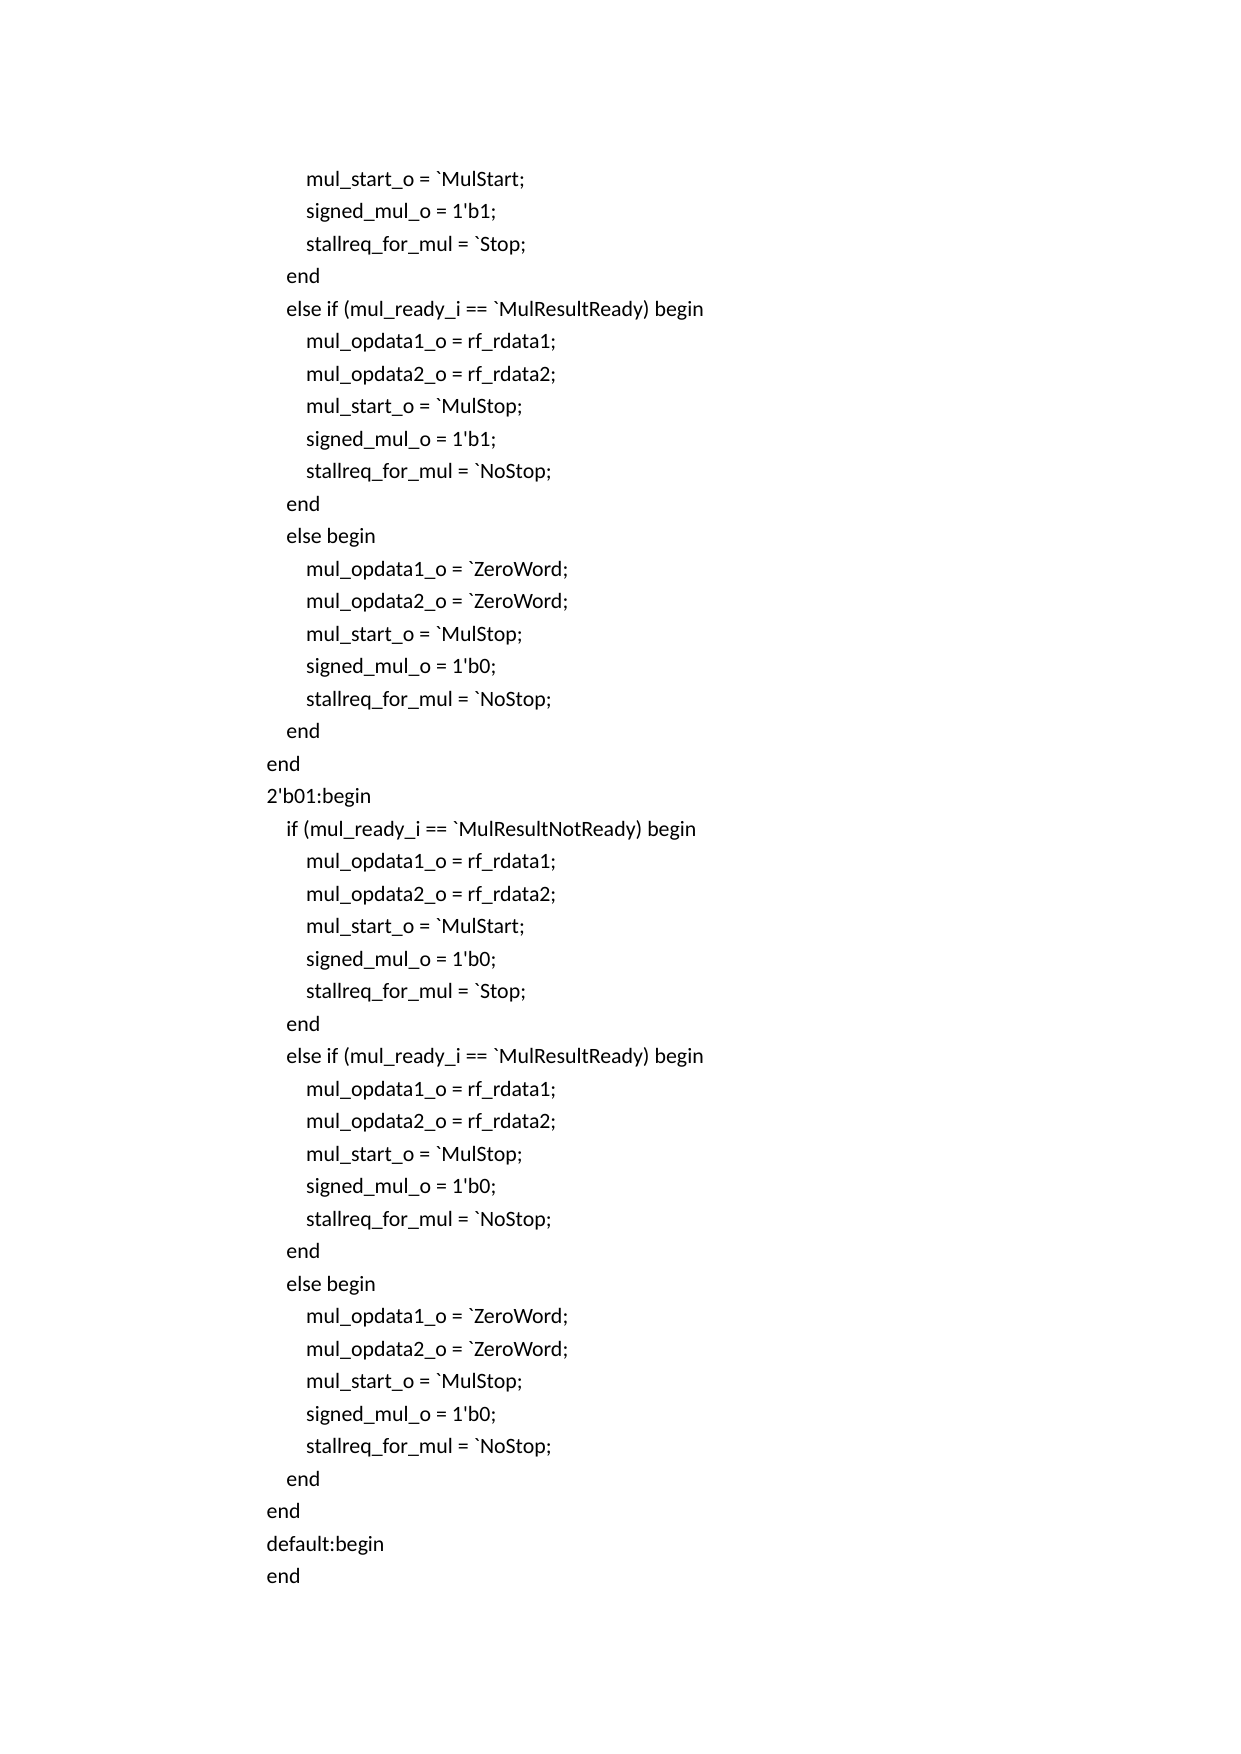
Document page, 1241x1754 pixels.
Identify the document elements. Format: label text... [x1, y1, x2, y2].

text stallreq_for_mul = `NoStop; [187, 1202, 1053, 1234]
text else begin [187, 1267, 1053, 1299]
text else if (mul_ready_i == `MulResultReady) begin [187, 292, 1053, 324]
text stallreq_for_mul = `Stop; [187, 227, 1053, 259]
text end [187, 1462, 1053, 1494]
text end [187, 747, 1053, 779]
text else begin [187, 519, 1053, 552]
text if (mul_ready_i == `MulResultNotReady) begin [187, 812, 1053, 844]
text mul_opdata1_o = rf_rdata1; [187, 844, 1053, 877]
text mul_opdata2_o = `ZeroWord; [187, 1332, 1053, 1364]
text mul_opdata2_o = rf_rdata2; [187, 1104, 1053, 1137]
text signed_mul_o = 1'b0; [187, 1169, 1053, 1202]
text signed_mul_o = 1'b0; [187, 1397, 1053, 1429]
text end [187, 1494, 1053, 1527]
text mul_opdata1_o = `ZeroWord; [187, 552, 1053, 584]
text mul_start_o = `MulStart; [187, 909, 1053, 942]
text mul_start_o = `MulStart; [187, 162, 1053, 194]
text mul_opdata1_o = `ZeroWord; [187, 1299, 1053, 1332]
text end [187, 1559, 1053, 1592]
text else if (mul_ready_i == `MulResultReady) begin [187, 1039, 1053, 1072]
text mul_start_o = `MulStop; [187, 389, 1053, 422]
text default:begin [187, 1527, 1053, 1559]
text stallreq_for_mul = `NoStop; [187, 682, 1053, 714]
text end [187, 259, 1053, 292]
text end [187, 1007, 1053, 1039]
text mul_opdata1_o = rf_rdata1; [187, 324, 1053, 357]
text mul_opdata2_o = rf_rdata2; [187, 357, 1053, 389]
text mul_start_o = `MulStop; [187, 1364, 1053, 1397]
text mul_opdata2_o = `ZeroWord; [187, 584, 1053, 617]
text 2'b01:begin [187, 779, 1053, 812]
text mul_opdata1_o = rf_rdata1; [187, 1072, 1053, 1104]
text end [187, 1234, 1053, 1267]
text mul_start_o = `MulStop; [187, 617, 1053, 649]
text mul_start_o = `MulStop; [187, 1137, 1053, 1169]
text mul_opdata2_o = rf_rdata2; [187, 877, 1053, 909]
text stallreq_for_mul = `NoStop; [187, 1429, 1053, 1462]
text signed_mul_o = 1'b0; [187, 649, 1053, 682]
text signed_mul_o = 1'b1; [187, 422, 1053, 454]
text signed_mul_o = 1'b1; [187, 194, 1053, 227]
text end [187, 714, 1053, 747]
text signed_mul_o = 1'b0; [187, 942, 1053, 974]
text stallreq_for_mul = `Stop; [187, 974, 1053, 1007]
text end [187, 487, 1053, 519]
text stallreq_for_mul = `NoStop; [187, 454, 1053, 487]
